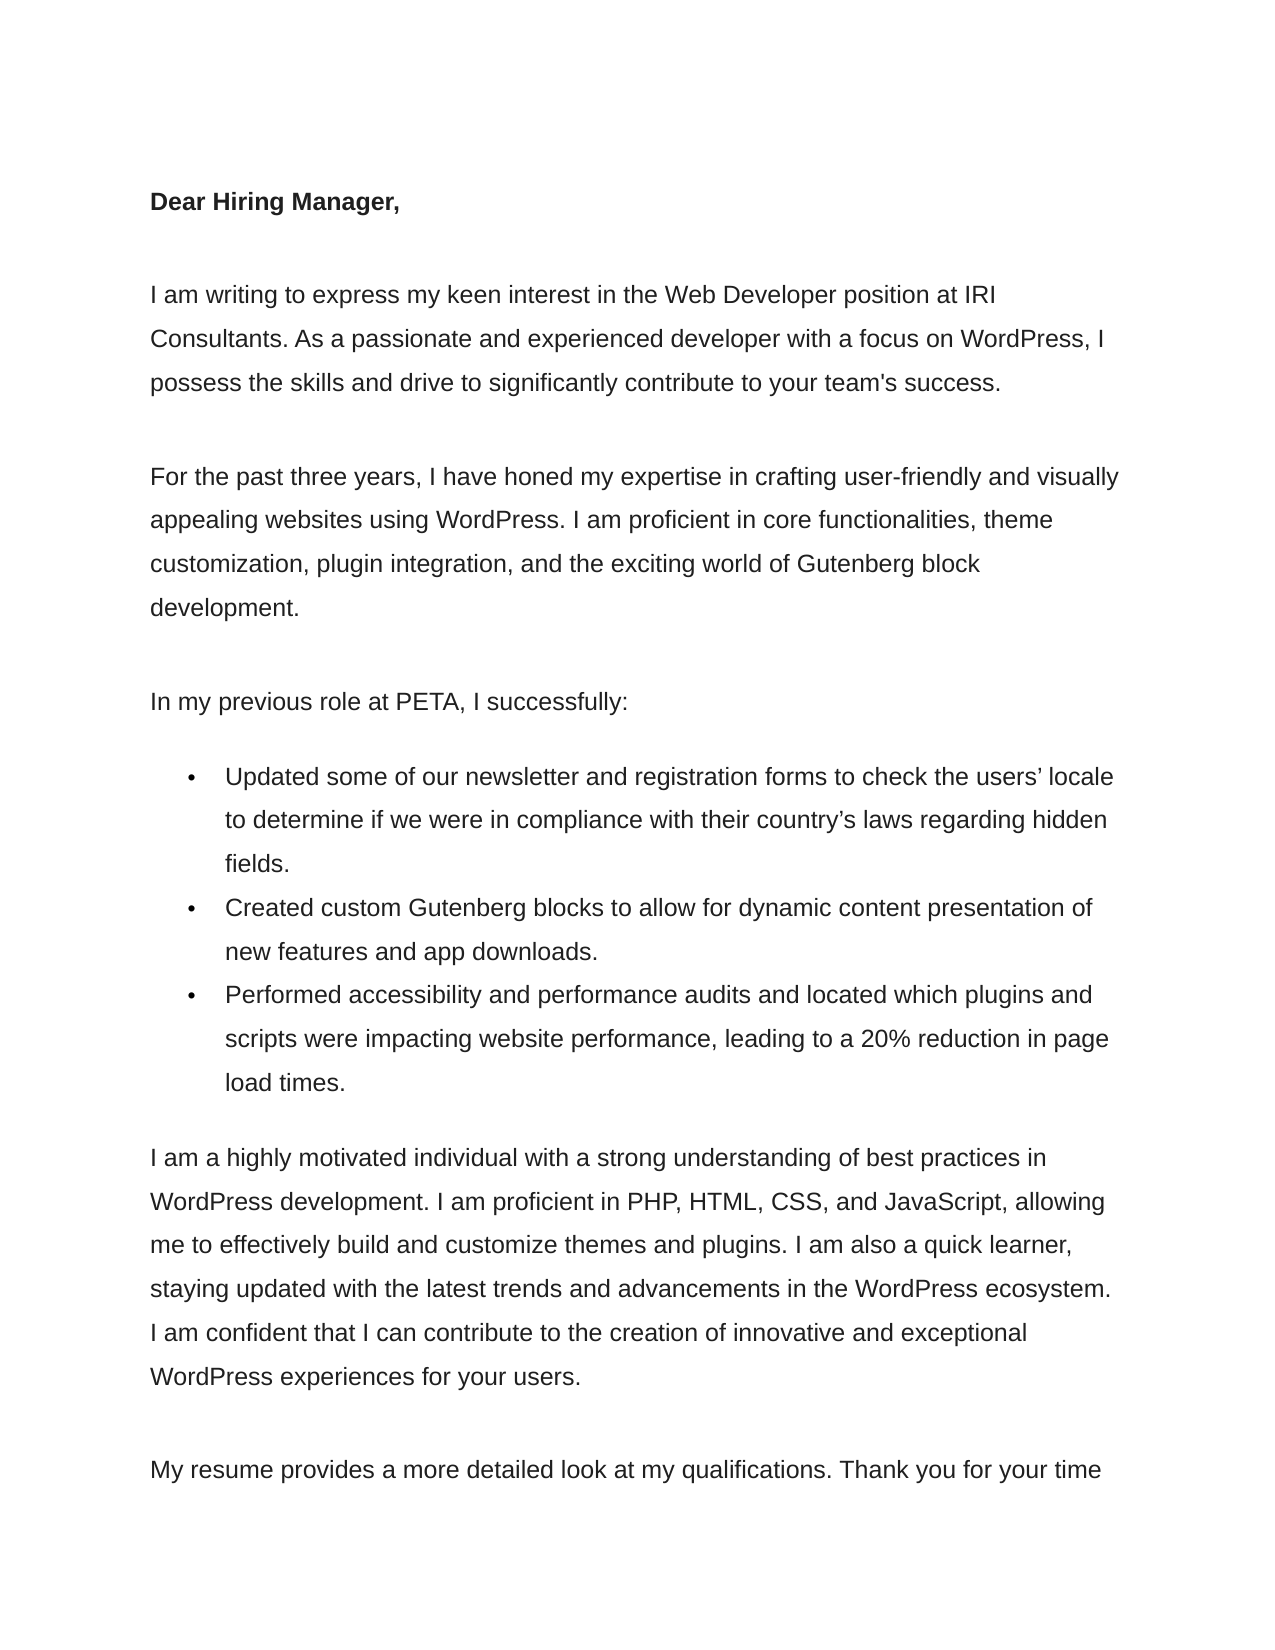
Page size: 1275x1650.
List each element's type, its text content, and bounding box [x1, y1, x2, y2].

list Created custom Gutenberg blocks to allow for dynamic content presentation of new features and app downloads. [187, 881, 1125, 969]
list Updated some of our newsletter and registration forms to check the users’ locale to determine if we were in compliance with their country’s laws regarding hidden fields. [187, 750, 1125, 881]
text In my previous role at PETA, I successfully: [150, 675, 1125, 719]
list Performed accessibility and performance audits and located which plugins and scripts were impacting website performance, leading to a 20% reduction in page load times. [187, 969, 1125, 1100]
text I am a highly motivated individual with a strong understanding of best practices in WordPress development. I am proficient in PHP, HTML, CSS, and JavaScript, allowing me to effectively build and customize themes and plugins. I am also a quick learner, staying updated with the latest trends and advancements in the WordPress ecosystem. I am confident that I can contribute to the creation of innovative and exceptional WordPress experiences for your users. [150, 1131, 1125, 1394]
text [150, 1444, 1125, 1487]
text For the past three years, I have honed my expertise in crafting user-friendly and visually appealing websites using WordPress. I am proficient in core functionalities, theme customization, plugin integration, and the exciting world of Gutenberg block development. [150, 450, 1125, 625]
text I am writing to express my keen interest in the Web Developer position at IRI Consultants. As a passionate and experienced developer with a focus on WordPress, I possess the skills and drive to significantly contribute to your team's success. [150, 269, 1125, 400]
text Dear Hiring Manager, [150, 175, 1125, 219]
